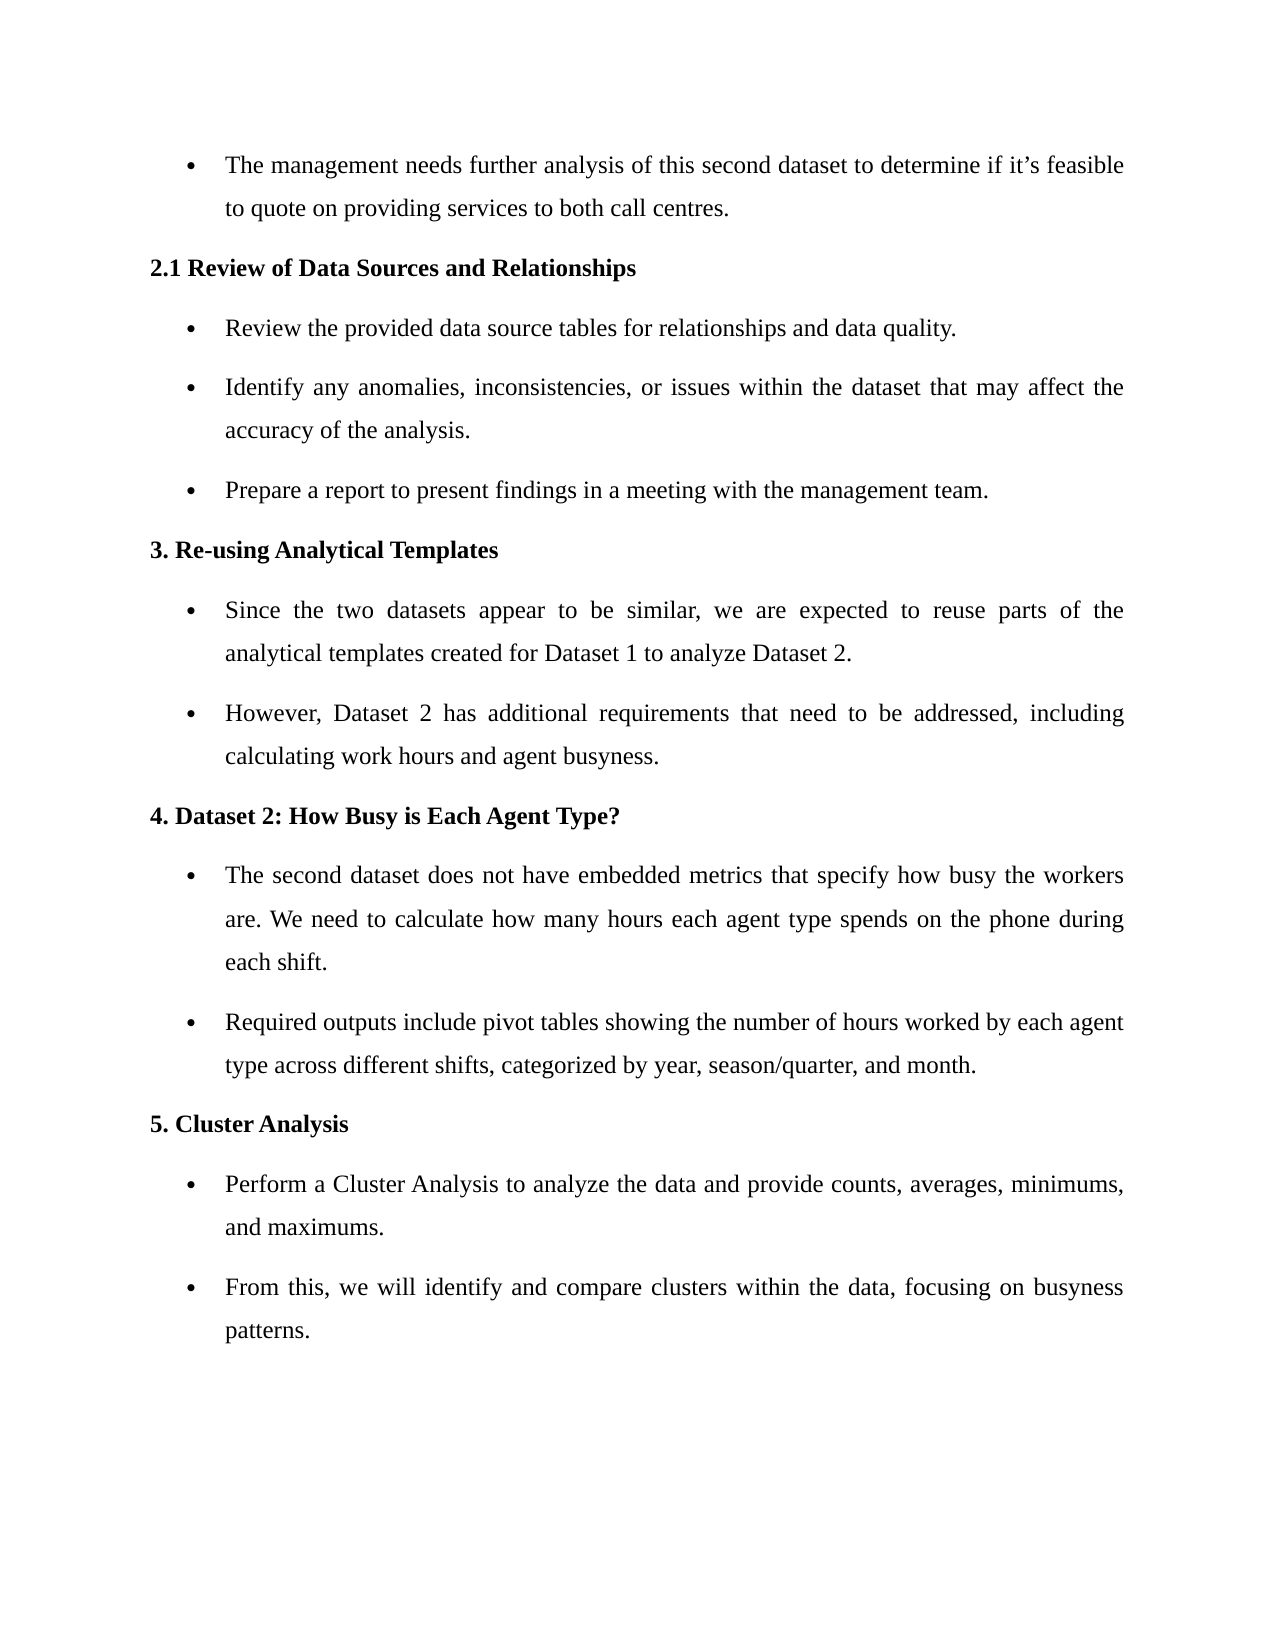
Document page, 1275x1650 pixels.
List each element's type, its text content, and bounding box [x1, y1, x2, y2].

list Perform a Cluster Analysis to analyze the data and provide counts, averages, minimums, and maximums. [187, 1169, 1125, 1241]
text 3. Re-using Analytical Templates [150, 535, 1125, 564]
text 4. Dataset 2: How Busy is Each Agent Type? [150, 801, 1125, 829]
list The second dataset does not have embedded metrics that specify how busy the workers are. We need to calculate how many hours each agent type spends on the phone during each shift. [187, 861, 1125, 976]
text 2.1 Review of Data Sources and Relationships [150, 253, 1125, 282]
text 5. Cluster Analysis [150, 1109, 1125, 1138]
list Identify any anomalies, inconsistencies, or issues within the dataset that may affect the accuracy of the analysis. [187, 372, 1125, 444]
list Prepare a report to present findings in a meeting with the management team. [187, 475, 1125, 504]
list However, Dataset 2 has additional requirements that need to be addressed, including calculating work hours and agent busyness. [187, 698, 1125, 770]
list Review the provided data source tables for relationships and data quality. [187, 313, 1125, 341]
list From this, we will identify and compare clusters within the data, focusing on busyness patterns. [187, 1272, 1125, 1344]
list Since the two datasets appear to be similar, we are expected to reuse parts of the analytical templates created for Dataset 1 to analyze Dataset 2. [187, 595, 1125, 667]
list Required outputs include pivot tables showing the number of hours worked by each agent type across different shifts, categorized by year, season/quarter, and month. [187, 1007, 1125, 1078]
list The management needs further analysis of this second dataset to determine if it’s feasible to quote on providing services to both call centres. [187, 150, 1125, 222]
